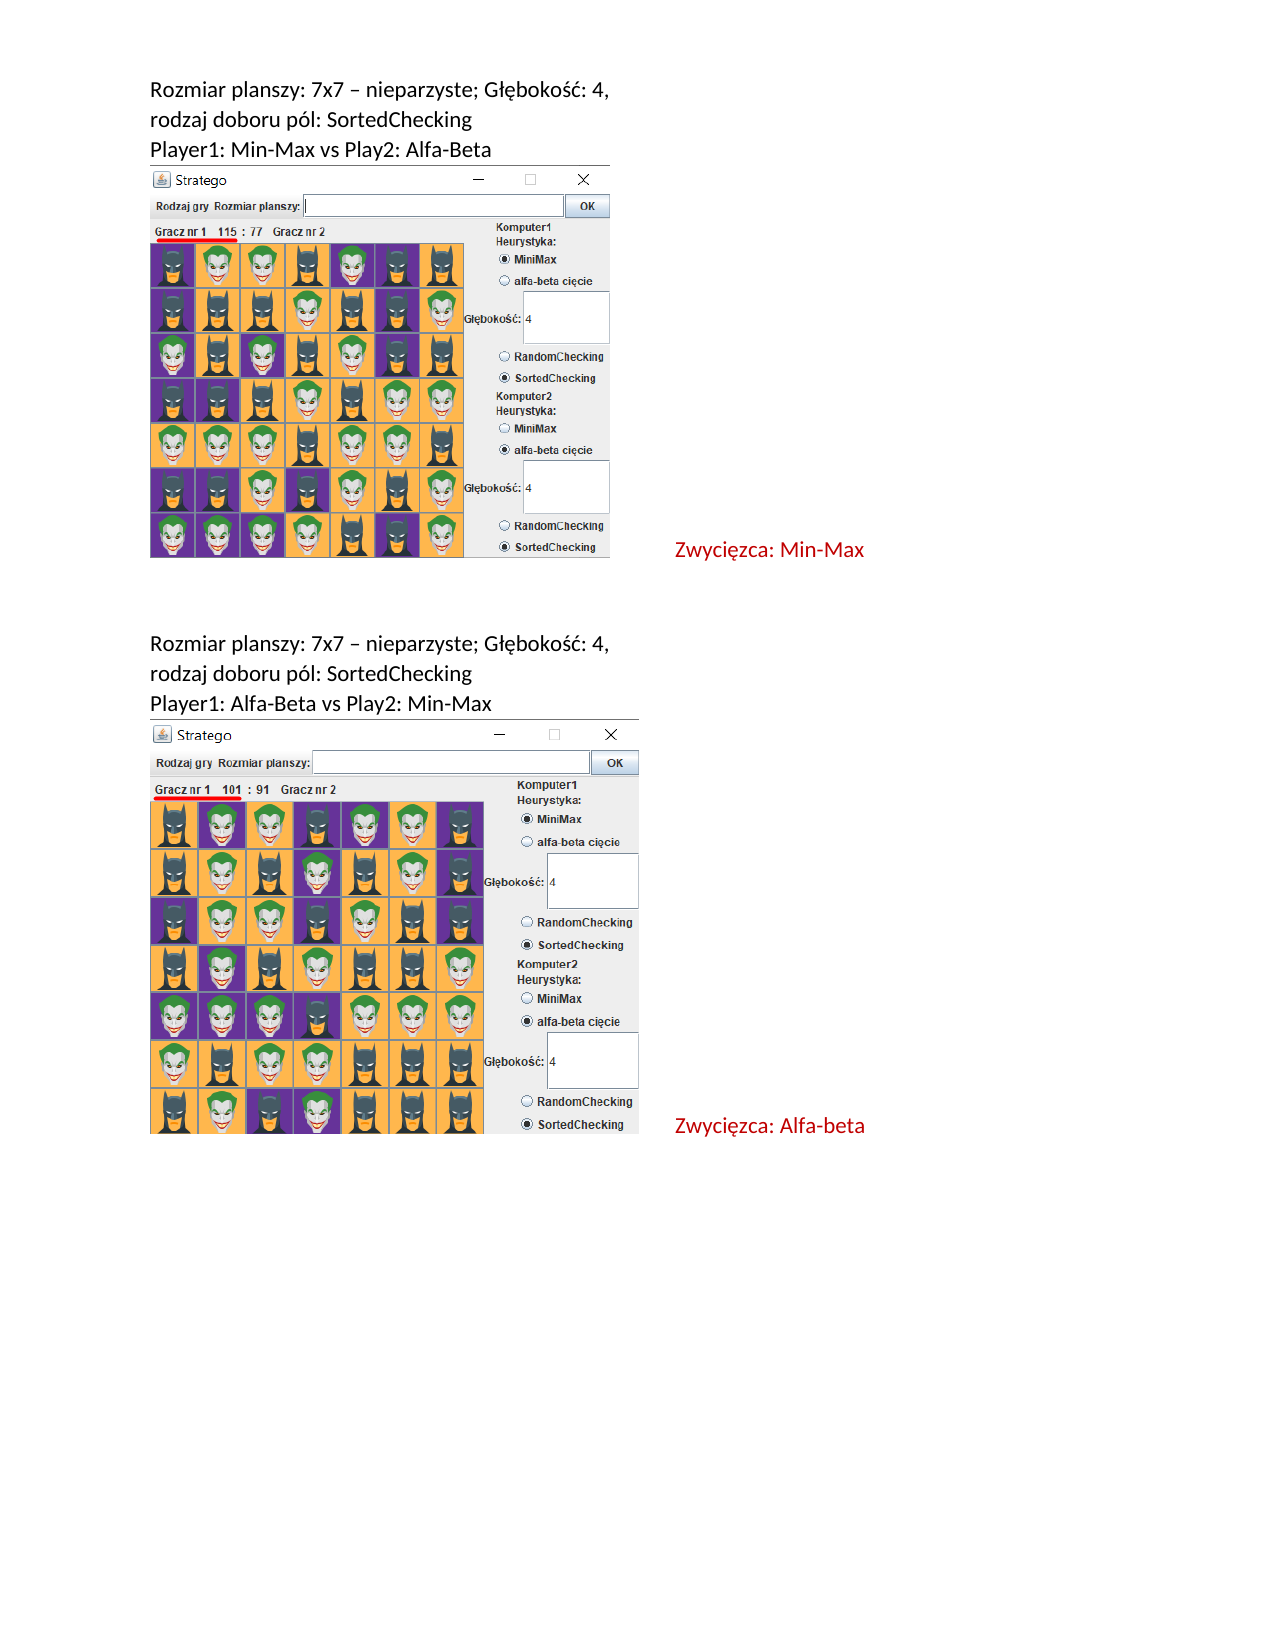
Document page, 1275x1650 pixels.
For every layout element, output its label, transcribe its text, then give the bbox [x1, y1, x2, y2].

text Player1: Min-Max vs Play2: Alfa-Beta [75, 135, 1200, 163]
text Rozmiar planszy: 7x7 – nieparzyste; Głębokość: 4, [75, 629, 1200, 657]
text Rozmiar planszy: 7x7 – nieparzyste; Głębokość: 4, [75, 75, 1200, 103]
picture [150, 719, 639, 1134]
text rodzaj doboru pól: SortedChecking [75, 659, 1200, 687]
text rodzaj doboru pól: SortedChecking [75, 105, 1200, 133]
text Player1: Alfa-Beta vs Play2: Min-Max [75, 689, 1200, 717]
picture [150, 165, 610, 558]
